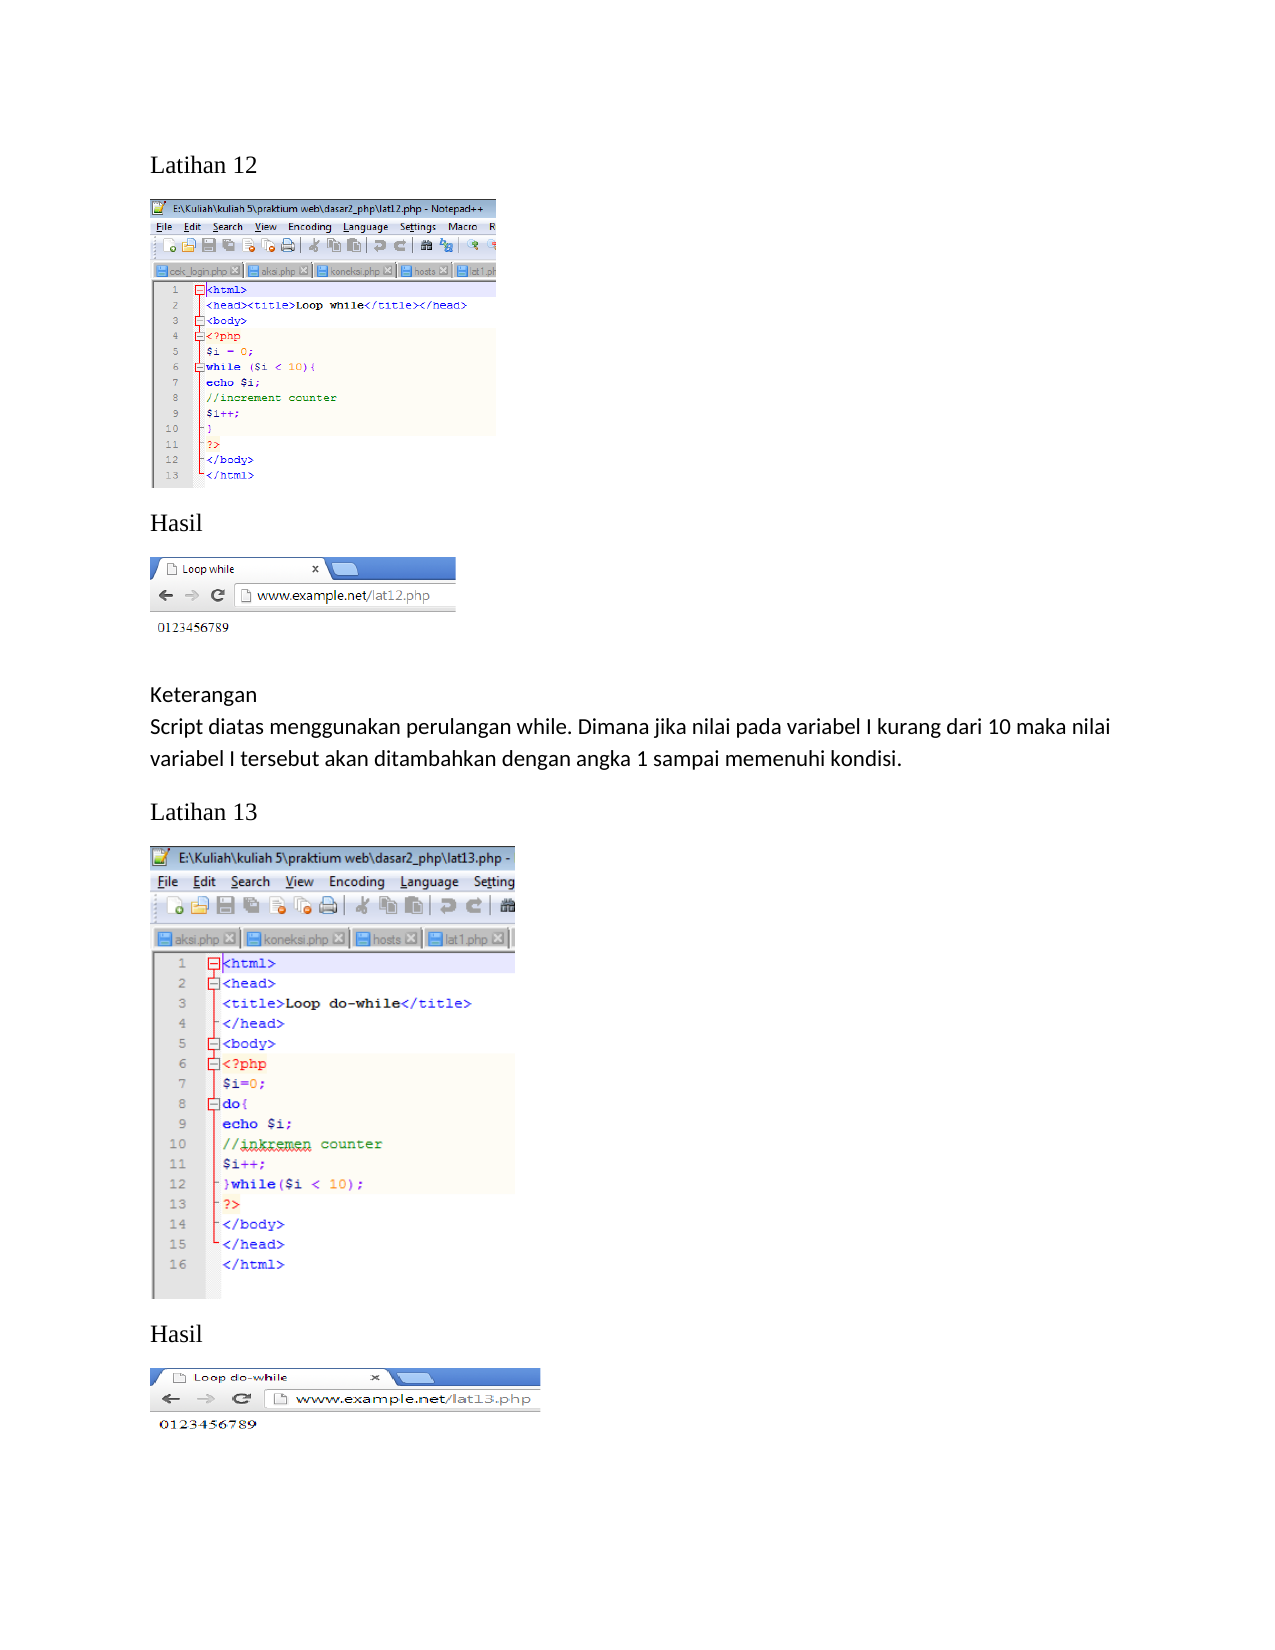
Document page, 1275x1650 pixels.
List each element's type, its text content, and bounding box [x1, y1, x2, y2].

picture [150, 199, 496, 488]
list Script diatas menggunakan perulangan while. Dimana jika nilai pada variabel I kurang dari 10 maka nilai variabel I tersebut akan ditambahkan dengan angka 1 sampai memenuhi kondisi. [150, 712, 1125, 772]
picture [150, 1368, 541, 1451]
text Latihan 13 [150, 797, 1125, 826]
text Latihan 12 [150, 150, 1125, 179]
picture [150, 557, 456, 659]
text Hasil [150, 508, 1125, 537]
text Hasil [150, 1319, 1125, 1348]
picture [150, 846, 515, 1299]
list Keterangan [150, 680, 1125, 708]
